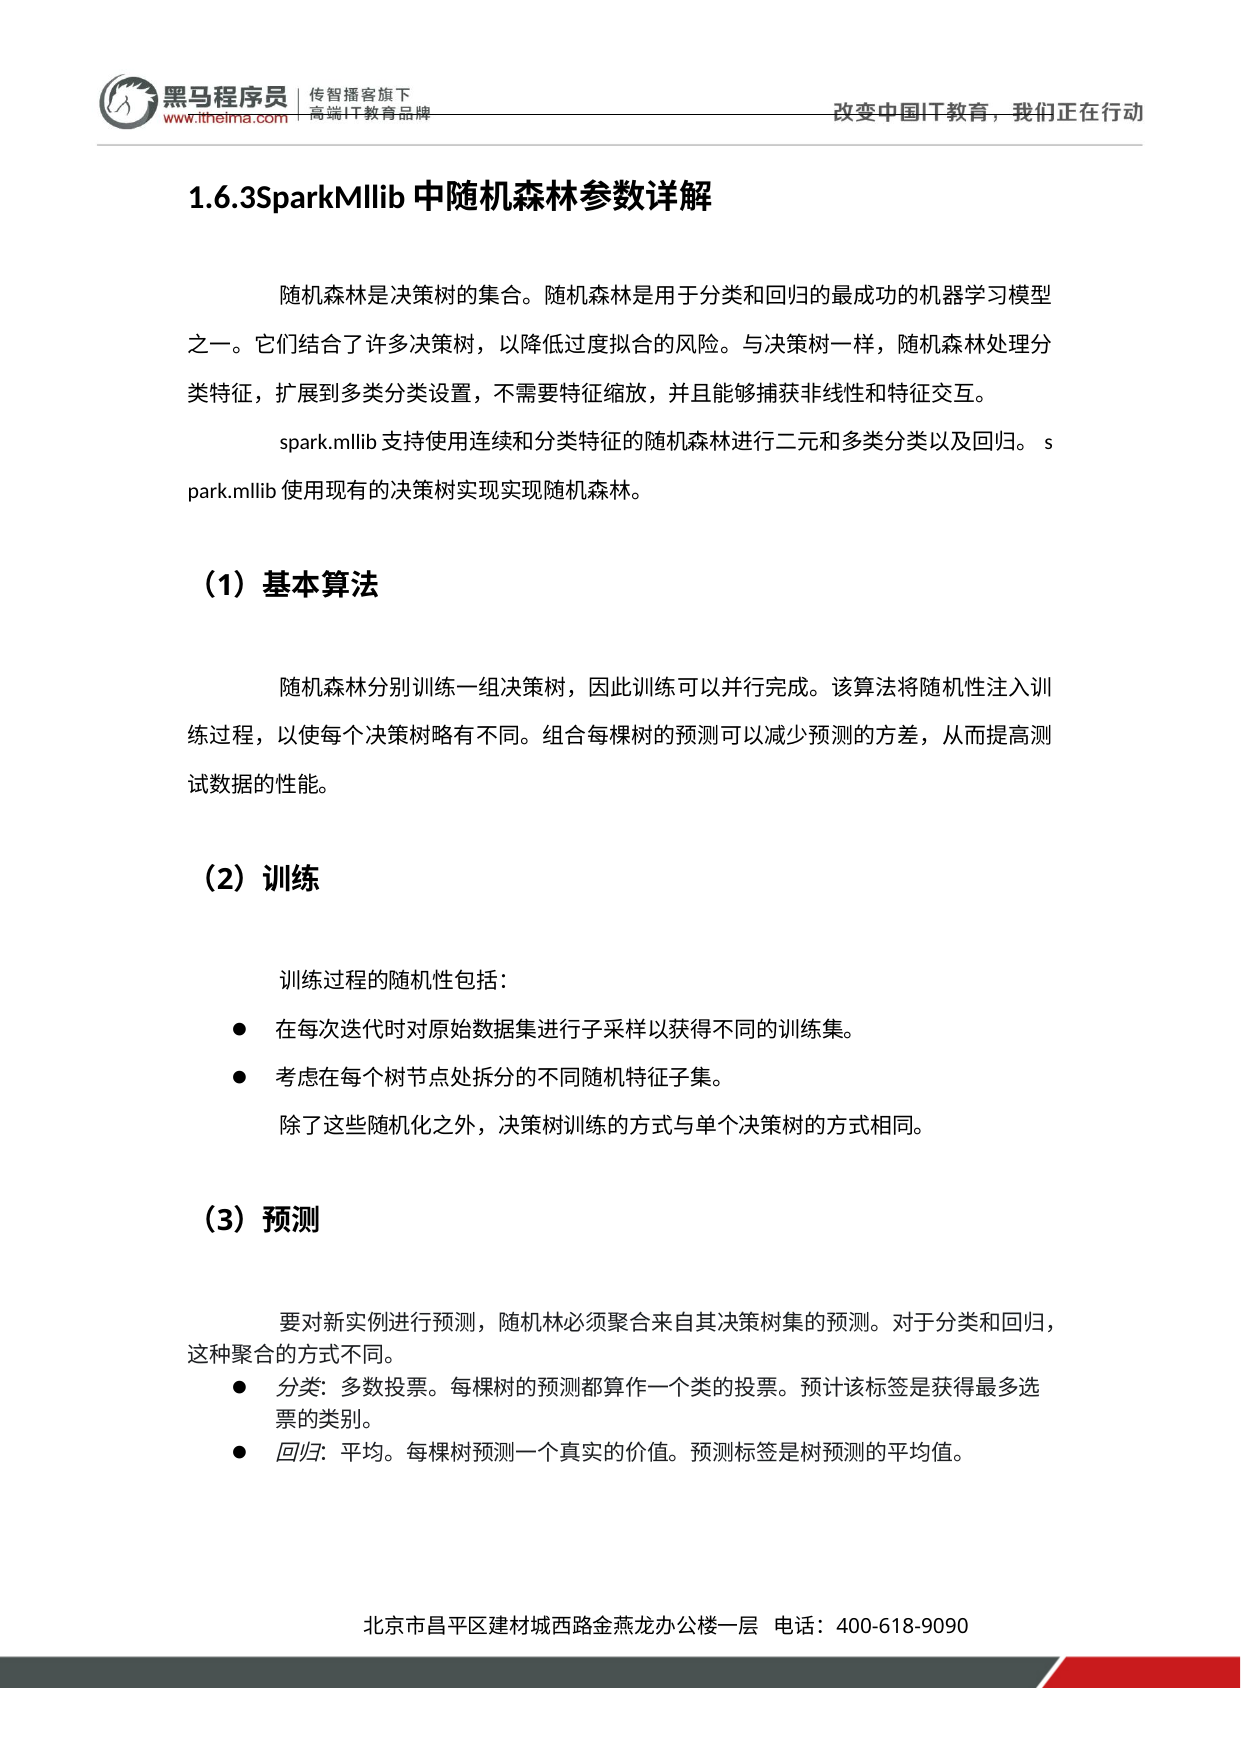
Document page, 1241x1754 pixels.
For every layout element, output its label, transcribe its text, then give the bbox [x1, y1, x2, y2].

text 随机森林是决策树的集合。随机森林是用于分类和回归的最成功的机器学习模型之一。它们结合了许多决策树，以降低过度拟合的风险。与决策树一样，随机森林处理分类特征，扩展到多类分类设置，不需要特征缩放，并且能够捕获非线性和特征交互。 [187, 278, 1053, 408]
list 回归：平均。每棵树预测一个真实的价值。预测标签是树预测的平均值。 [231, 1434, 1053, 1467]
subtitle （3）预测 [187, 1185, 1053, 1250]
subtitle （2）训练 [187, 844, 1053, 909]
text 除了这些随机化之外，决策树训练的方式与单个决策树的方式相同。 [187, 1108, 1053, 1140]
text 要对新实例进行预测，随机林必须聚合来自其决策树集的预测。对于分类和回归，这种聚合的方式不同。 [187, 1304, 1053, 1369]
list 在每次迭代时对原始数据集进行子采样以获得不同的训练集。 [231, 1011, 1053, 1044]
list 考虑在每个树节点处拆分的不同随机特征子集。 [231, 1059, 1053, 1092]
text 随机森林分别训练一组决策树，因此训练可以并行完成。该算法将随机性注入训练过程，以使每个决策树略有不同。组合每棵树的预测可以减少预测的方差，从而提高测试数据的性能。 [187, 669, 1053, 799]
subtitle 1.6.3SparkMllib中随机森林参数详解 [187, 162, 1053, 227]
list 分类：多数投票。每棵树的预测都算作一个类的投票。预计该标签是获得最多选票的类别。 [231, 1369, 1053, 1434]
text spark.mllib支持使用连续和分类特征的随机森林进行二元和多类分类以及回归。 spark.mllib使用现有的决策树实现实现随机森林。 [187, 424, 1053, 505]
picture [0, 1597, 1241, 1688]
text 训练过程的随机性包括： [187, 963, 1053, 995]
picture [0, 3, 1241, 153]
subtitle （1）基本算法 [187, 550, 1053, 615]
